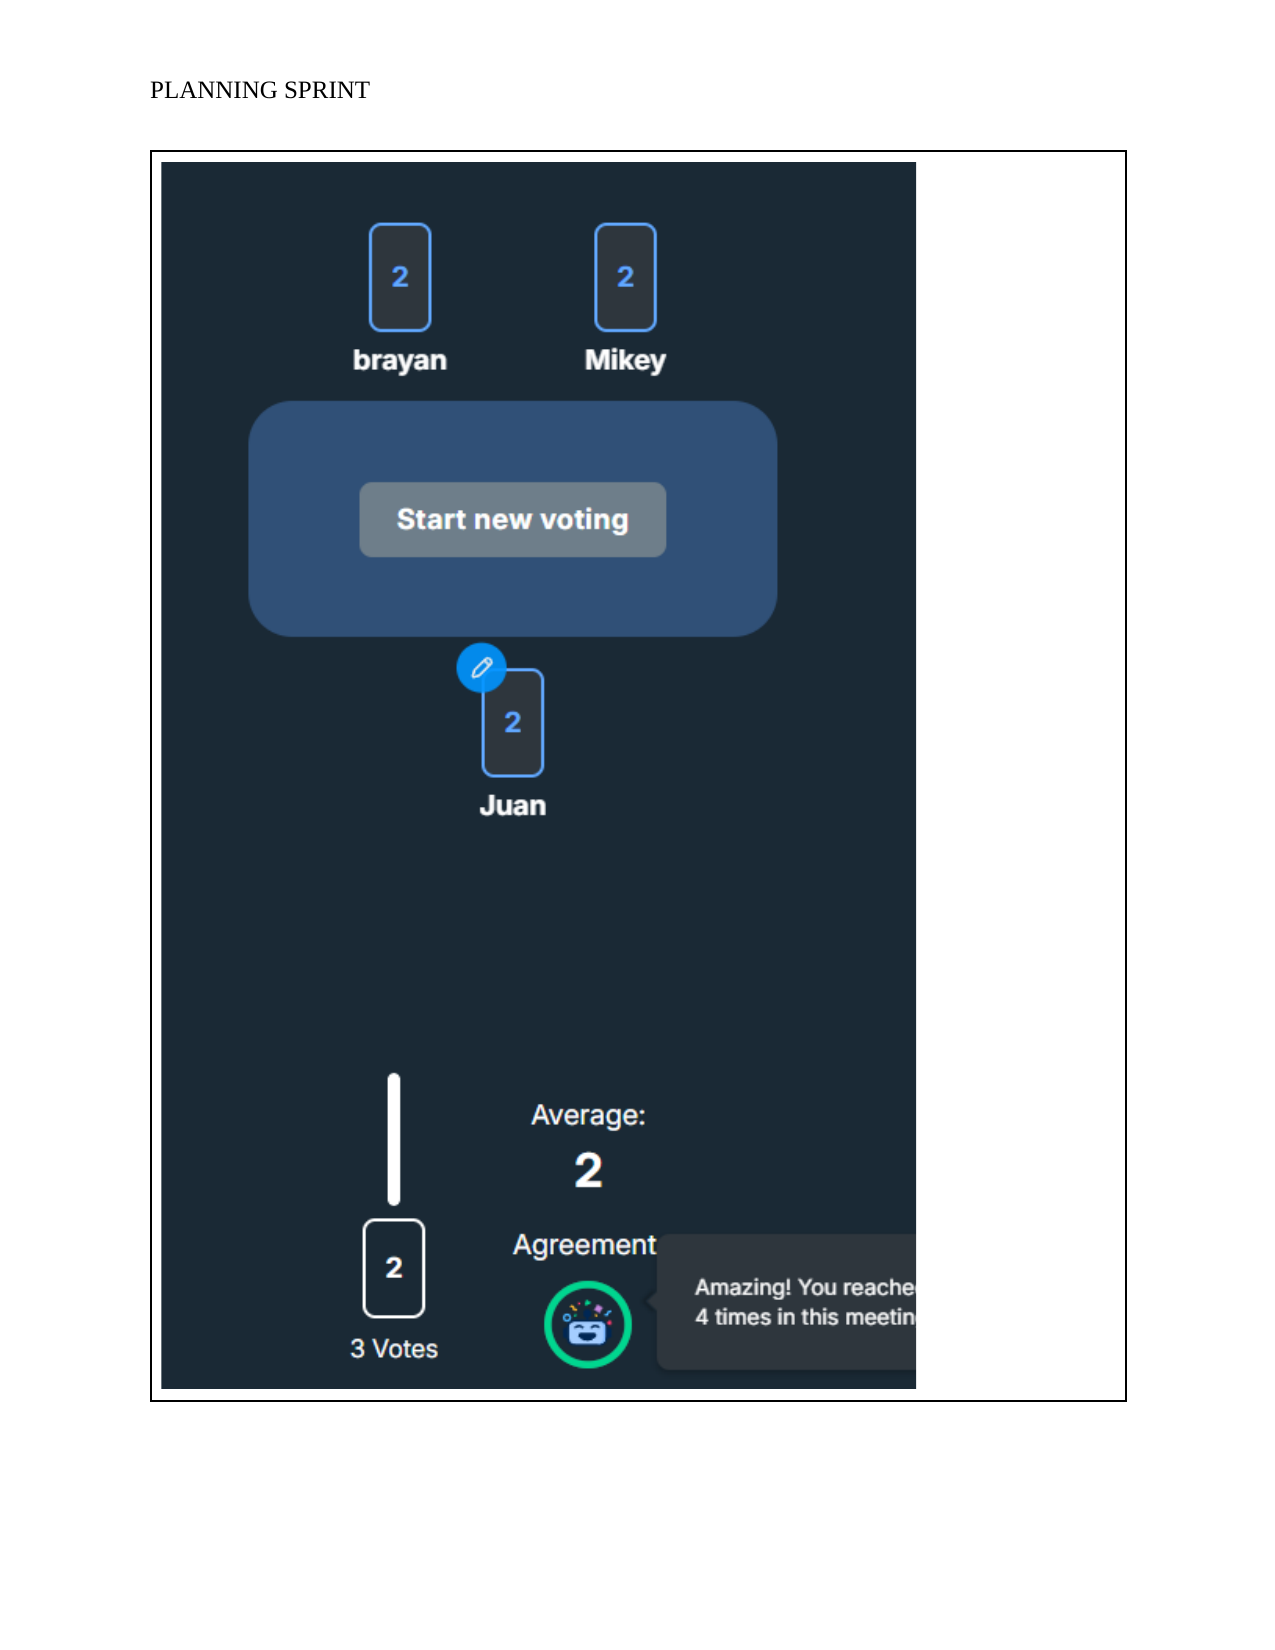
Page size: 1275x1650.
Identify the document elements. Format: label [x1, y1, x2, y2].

picture [161, 162, 917, 1389]
table_cell [152, 152, 1125, 1399]
